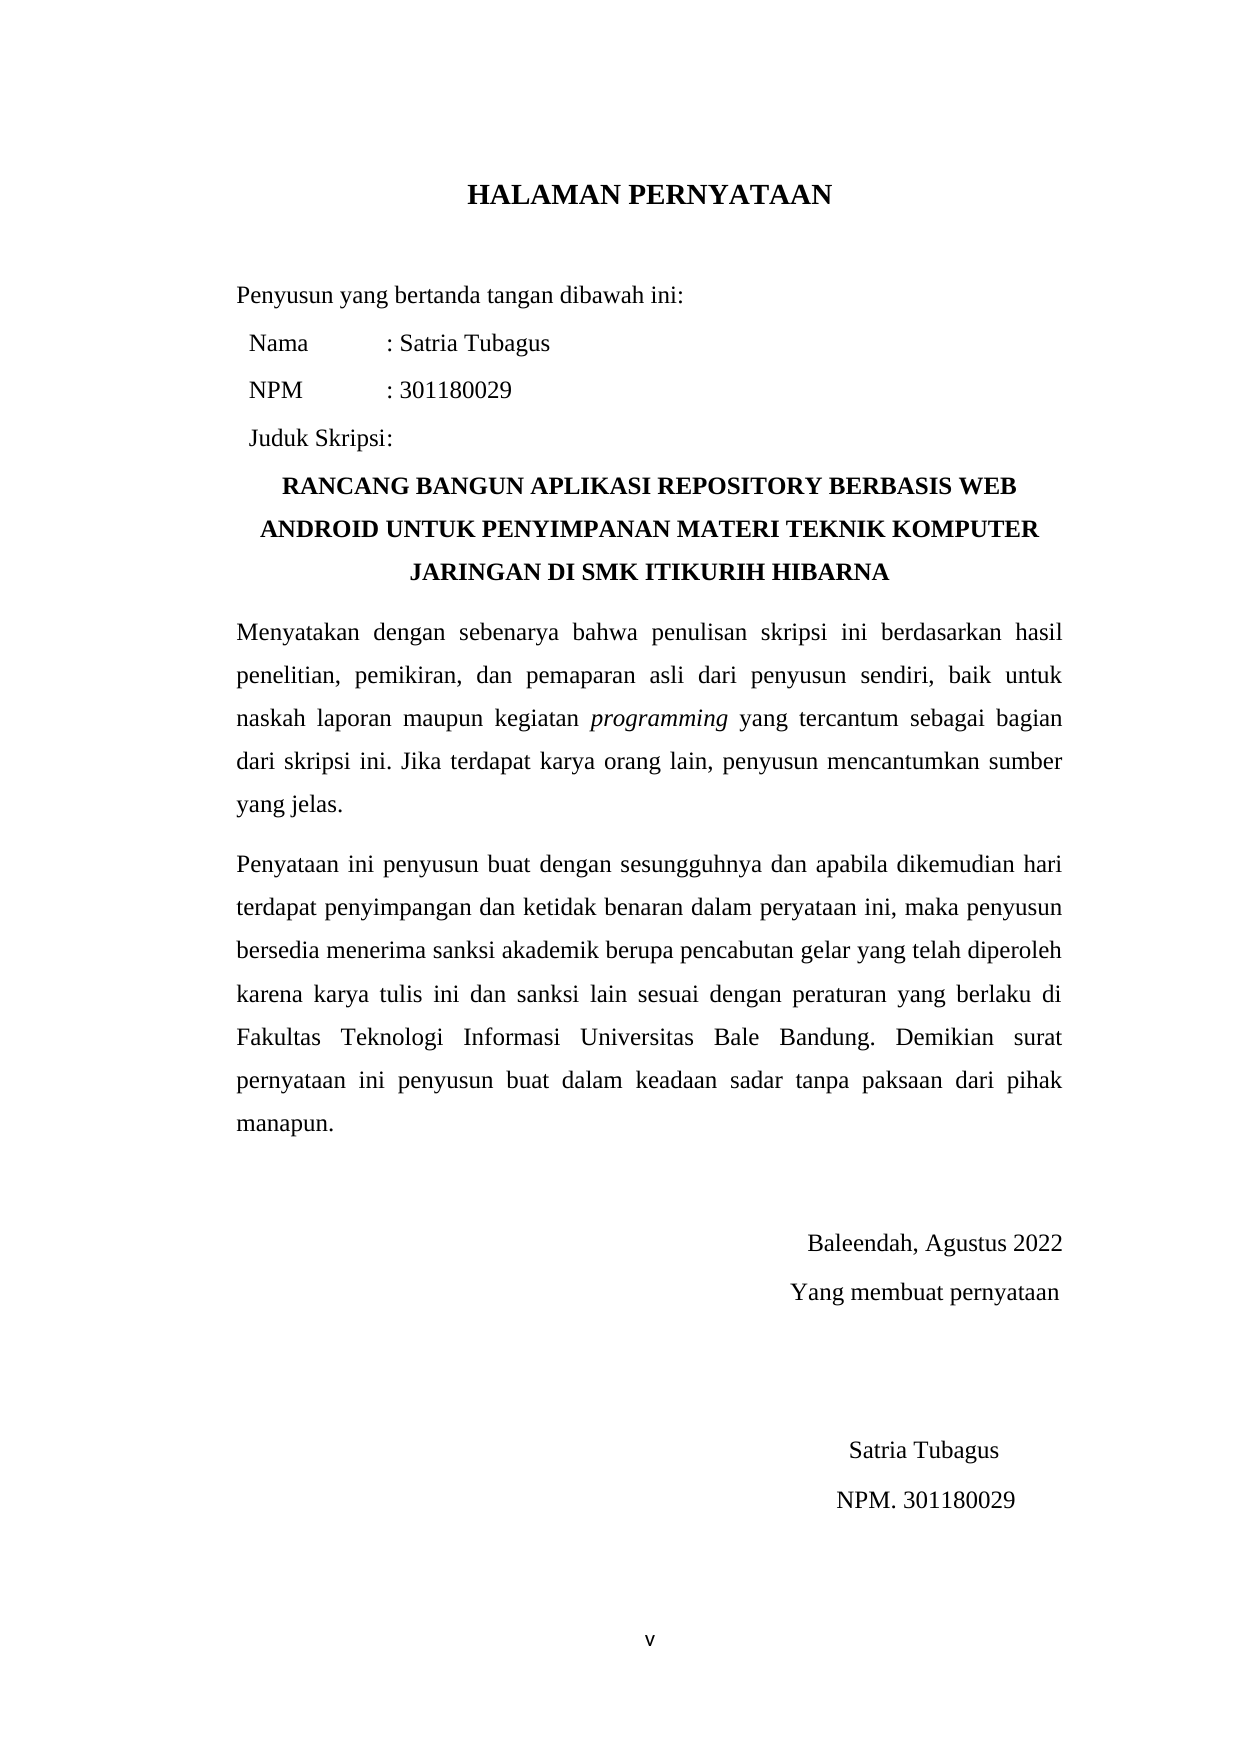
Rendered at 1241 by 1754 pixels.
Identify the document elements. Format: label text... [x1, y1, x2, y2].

text Satria Tubagus [761, 1436, 1063, 1464]
text NPM. 301180029 [461, 1485, 1063, 1514]
subtitle HALAMAN PERNYATAAN [236, 177, 1063, 211]
text Penyusun yang bertanda tangan dibawah ini: [236, 280, 1063, 309]
text Penyataan ini penyusun buat dengan sesungguhnya dan apabila dikemudian hari terdapat penyimpangan dan ketidak benaran dalam peryataan ini, maka penyusun bersedia menerima sanksi akademik berupa pencabutan gelar yang telah diperoleh karena karya tulis ini dan sanksi lain sesuai dengan peraturan yang berlaku di Fakultas Teknologi Informasi Universitas Bale Bandung. Demikian surat pernyataan ini penyusun buat dalam keadaan sadar tanpa paksaan dari pihak manapun. [236, 849, 1063, 1137]
text Menyatakan dengan sebenarya bahwa penulisan skripsi ini berdasarkan hasil penelitian, pemikiran, dan pemaparan asli dari penyusun sendiri, baik untuk naskah laporan maupun kegiatan programming yang tercantum sebagai bagian dari skripsi ini. Jika terdapat karya orang lain, penyusun mencantumkan sumber yang jelas. [236, 617, 1063, 818]
text Nama : Satria Tubagus [236, 328, 1063, 357]
text NPM : 301180029 [236, 376, 1063, 404]
text RANCANG BANGUN APLIKASI REPOSITORY BERBASIS WEB ANDROID UNTUK PENYIMPANAN MATERI TEKNIK KOMPUTER JARINGAN DI SMK ITIKURIH HIBARNA [236, 471, 1063, 586]
text Juduk Skripsi : [236, 423, 1063, 452]
text Baleendah, Agustus 2022 [236, 1228, 1063, 1256]
text Yang membuat pernyataan [236, 1277, 1063, 1306]
